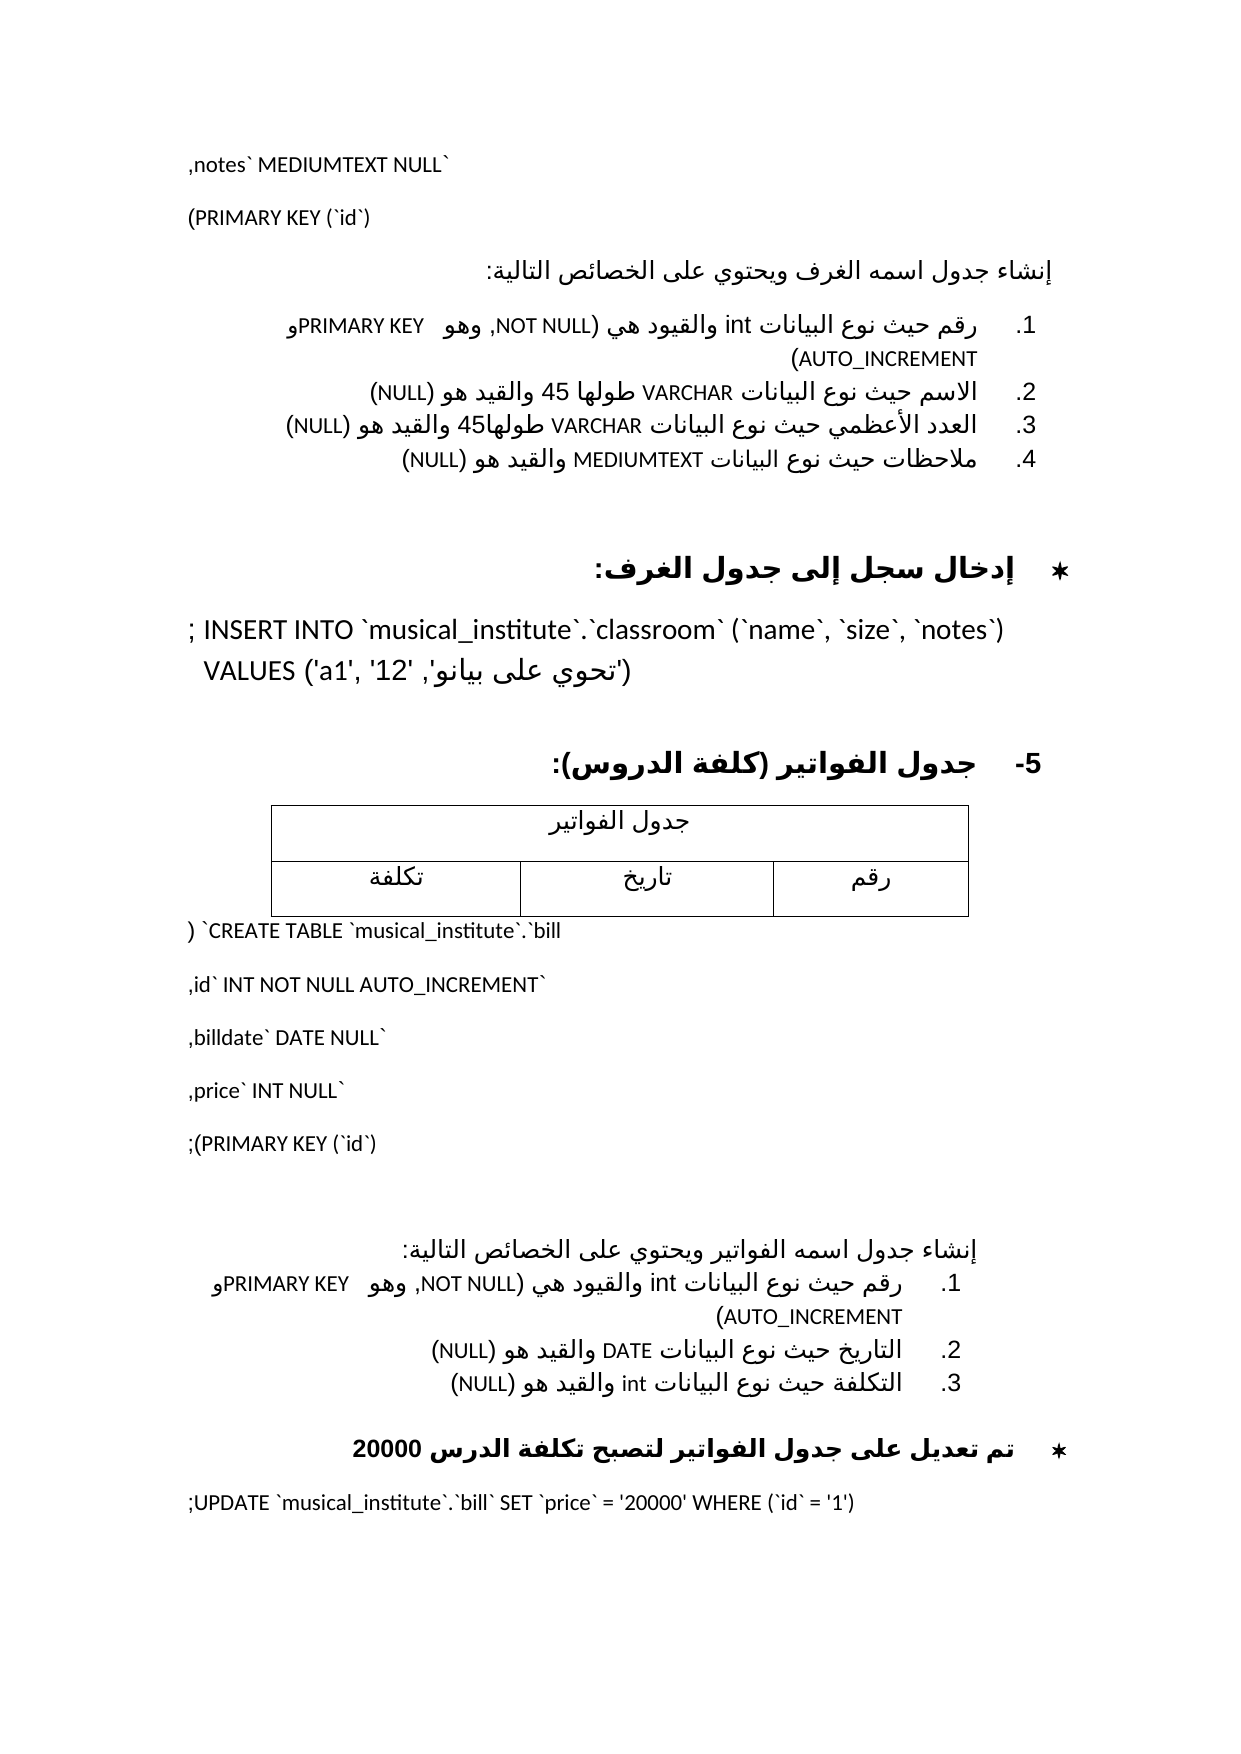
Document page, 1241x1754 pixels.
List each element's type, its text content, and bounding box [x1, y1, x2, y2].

list الاسم حيث نوع البيانات VARCHAR طولها 45 والقيد هو (NULL) [187, 377, 1015, 406]
list إنشاء جدول اسمه الفواتير ويحتوي على الخصائص التالية: [187, 1235, 978, 1263]
list إدخال سجل إلى جدول الغرف: [187, 551, 1053, 585]
list ملاحظات حيث نوع البيانات MEDIUMTEXT والقيد هو (NULL) [187, 444, 1015, 473]
list العدد الأعظمي حيث نوع البيانات VARCHAR طولها45 والقيد هو (NULL) [187, 410, 1015, 439]
table_cell رقم [774, 862, 968, 916]
text PRIMARY KEY (`id`)) [187, 203, 1053, 231]
table_cell تاريخ [521, 862, 773, 916]
text إنشاء جدول اسمه الغرف ويحتوي على الخصائص التالية: [187, 256, 1053, 285]
list التكلفة حيث نوع البيانات int والقيد هو (NULL) [187, 1368, 940, 1397]
table_header جدول الفواتير [272, 806, 968, 861]
text UPDATE `musical_institute`.`bill` SET `price` = '20000' WHERE (`id` = '1'); [187, 1488, 1053, 1516]
text `price` INT NULL, [187, 1076, 1053, 1104]
list جدول الفواتير (كلفة الدروس): [187, 746, 1015, 779]
text INSERT INTO `musical_institute`.`classroom` (`name`, `size`, `notes`) ;('تحوي على بيانو', '12' ,'a1') VALUES [187, 611, 1053, 687]
table_cell تكلفة [272, 862, 520, 916]
list رقم حيث نوع البيانات int والقيود هي (NOT NULL, وهو PRIMARY KEYو AUTO_INCREMENT) [187, 310, 1015, 372]
list تم تعديل على جدول الفواتير لتصبح تكلفة الدرس 20000 [187, 1434, 1053, 1463]
text `notes` MEDIUMTEXT NULL, [187, 150, 1053, 178]
text `id` INT NOT NULL AUTO_INCREMENT, [187, 970, 1053, 998]
list رقم حيث نوع البيانات int والقيود هي (NOT NULL, وهو PRIMARY KEYو AUTO_INCREMENT) [187, 1268, 940, 1330]
list التاريخ حيث نوع البيانات DATE والقيد هو (NULL) [187, 1335, 940, 1364]
text `billdate` DATE NULL, [187, 1023, 1053, 1051]
text PRIMARY KEY (`id`)); [187, 1129, 1053, 1157]
text CREATE TABLE `musical_institute`.`bill` ( [187, 917, 1053, 945]
